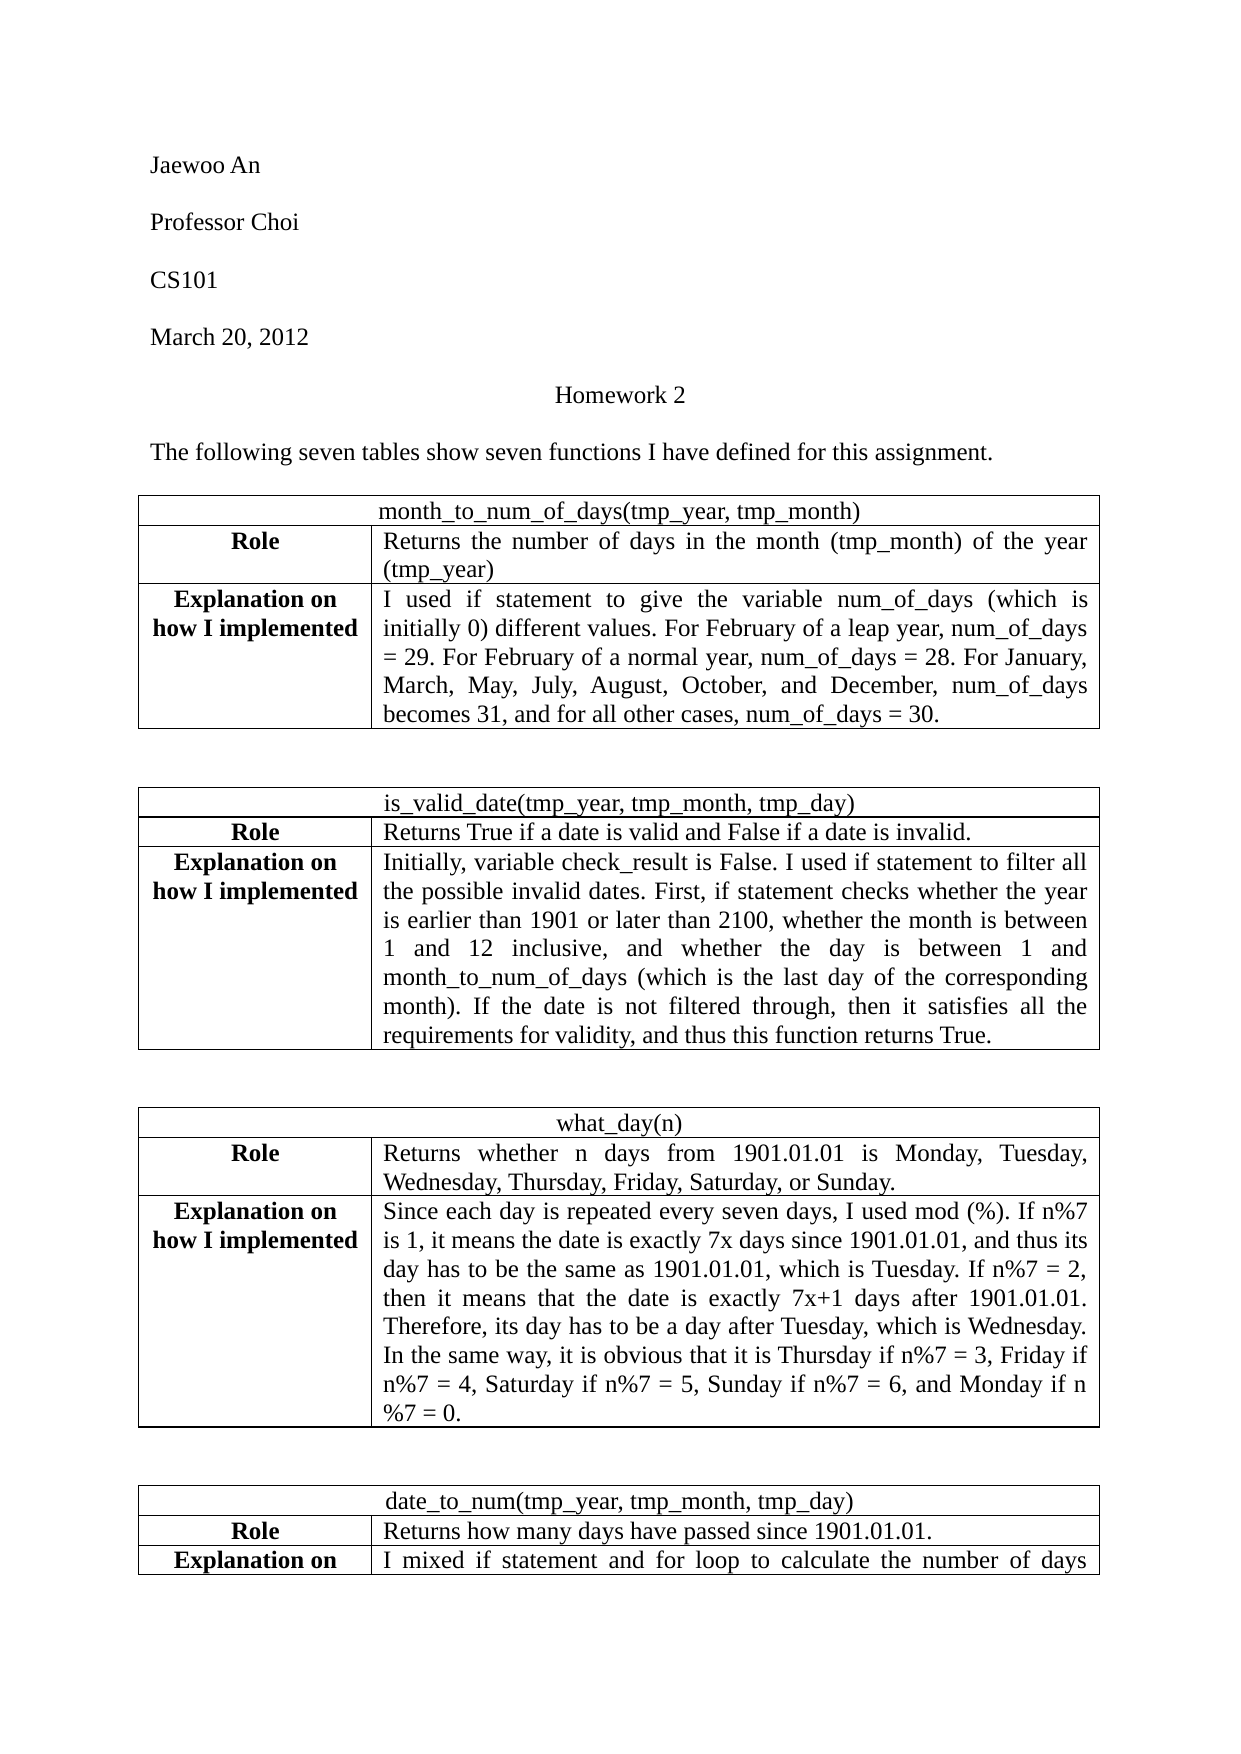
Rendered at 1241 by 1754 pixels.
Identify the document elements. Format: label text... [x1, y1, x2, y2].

table_cell Role [139, 526, 371, 583]
text Jaewoo An [150, 150, 1090, 179]
table_cell Returns how many days have passed since 1901.01.01. [372, 1516, 1099, 1544]
table_cell Returns whether n days from 1901.01.01 is Monday, Tuesday, Wednesday, Thursday, Friday, Saturday, or Sunday. [372, 1138, 1099, 1195]
table_cell Role [139, 818, 371, 846]
table_cell Initially, variable check_result is False. I used if statement to filter all the possible invalid dates. First, if statement checks whether the year is earlier than 1901 or later than 2100, whether the month is between 1 and 12 inclusive, and whether the day is between 1 and month_to_num_of_days (which is the last day of the corresponding month). If the date is not filtered through, then it satisfies all the requirements for validity, and thus this function returns True. [372, 847, 1099, 1048]
text March 20, 2012 [150, 322, 1090, 351]
text Professor Choi [150, 207, 1090, 236]
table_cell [372, 1546, 1099, 1574]
table_cell I used if statement to give the variable num_of_days (which is initially 0) different values. For February of a leap year, num_of_days = 29. For February of a normal year, num_of_days = 28. For January, March, May, July, August, October, and December, num_of_days becomes 31, and for all other cases, num_of_days = 30. [372, 584, 1099, 728]
text CS101 [150, 265, 1090, 294]
table_cell Role [139, 1516, 371, 1544]
table_header is_valid_date(tmp_year, tmp_month, tmp_day) [139, 788, 1099, 816]
table_cell Returns the number of days in the month (tmp_month) of the year (tmp_year) [372, 526, 1099, 583]
table_cell Explanation on how I implemented [139, 847, 371, 1048]
table_cell Since each day is repeated every seven days, I used mod (%). If n%7 is 1, it means the date is exactly 7x days since 1901.01.01, and thus its day has to be the same as 1901.01.01, which is Tuesday. If n%7 = 2, then it means that the date is exactly 7x+1 days after 1901.01.01. Therefore, its day has to be a day after Tuesday, which is Wednesday. In the same way, it is obvious that it is Thursday if n%7 = 3, Friday if n%7 = 4, Saturday if n%7 = 5, Sunday if n%7 = 6, and Monday if n%7 = 0. [372, 1196, 1099, 1426]
table_cell Returns True if a date is valid and False if a date is invalid. [372, 818, 1099, 846]
table_header date_to_num(tmp_year, tmp_month, tmp_day) [139, 1486, 1099, 1515]
table_header what_day(n) [139, 1108, 1099, 1137]
text The following seven tables show seven functions I have defined for this assignment. [150, 437, 1090, 466]
table_cell Explanation on how I implemented [139, 584, 371, 728]
table_cell Explanation on how I implemented [139, 1196, 371, 1426]
table_header month_to_num_of_days(tmp_year, tmp_month) [139, 496, 1099, 525]
text Homework 2 [150, 380, 1090, 409]
table_cell Role [139, 1138, 371, 1195]
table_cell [139, 1546, 371, 1574]
